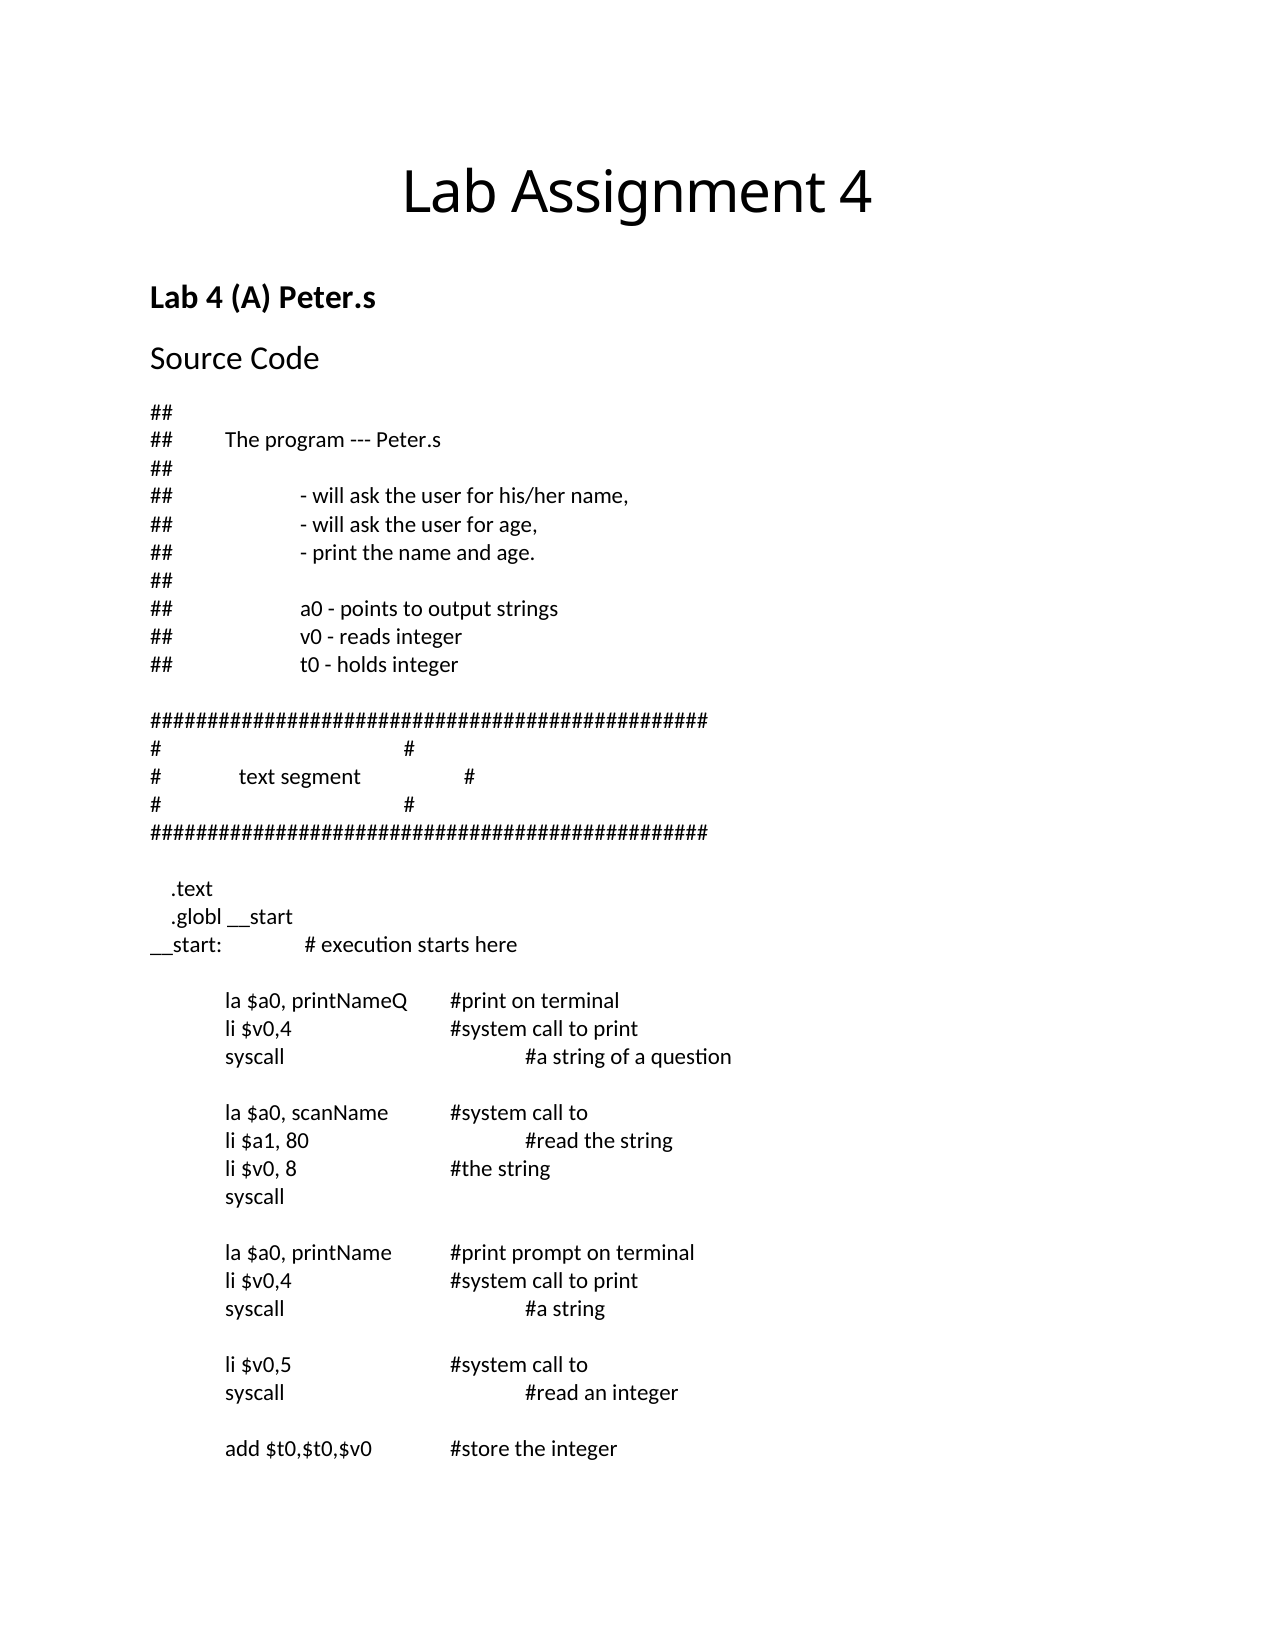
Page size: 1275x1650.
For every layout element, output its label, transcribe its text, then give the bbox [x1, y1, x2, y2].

text ## [150, 566, 1125, 594]
title Lab Assignment 4 [150, 150, 1125, 229]
text .globl __start [150, 902, 1125, 930]
text # # [150, 790, 1125, 818]
text ## v0 - reads integer [150, 622, 1125, 650]
text syscall #a string of a question [150, 1042, 1125, 1070]
text ################################################# [150, 818, 1125, 846]
text # # [150, 734, 1125, 762]
text syscall #read an integer [150, 1378, 1125, 1406]
text la $a0, printName #print prompt on terminal [150, 1238, 1125, 1266]
text Source Code [150, 337, 1125, 378]
text ## - will ask the user for age, [150, 510, 1125, 538]
text li $a1, 80 #read the string [150, 1126, 1125, 1154]
text la $a0, scanName #system call to [150, 1098, 1125, 1126]
text ## The program --- Peter.s [150, 426, 1125, 454]
text ## - will ask the user for his/her name, [150, 482, 1125, 510]
text la $a0, printNameQ #print on terminal [150, 986, 1125, 1014]
text ## - print the name and age. [150, 538, 1125, 566]
text add $t0,$t0,$v0 #store the integer [150, 1434, 1125, 1462]
text syscall [150, 1182, 1125, 1210]
text ## t0 - holds integer [150, 650, 1125, 678]
text .text [150, 874, 1125, 902]
text li $v0, 8 #the string [150, 1154, 1125, 1182]
text li $v0,4 #system call to print [150, 1014, 1125, 1042]
text __start: # execution starts here [150, 930, 1125, 958]
text ## a0 - points to output strings [150, 594, 1125, 622]
text ################################################# [150, 706, 1125, 734]
text syscall #a string [150, 1294, 1125, 1322]
text ## [150, 398, 1125, 426]
text li $v0,5 #system call to [150, 1350, 1125, 1378]
text Lab 4 (A) Peter.s [150, 276, 1125, 317]
text ## [150, 454, 1125, 482]
text li $v0,4 #system call to print [150, 1266, 1125, 1294]
text # text segment # [150, 762, 1125, 790]
